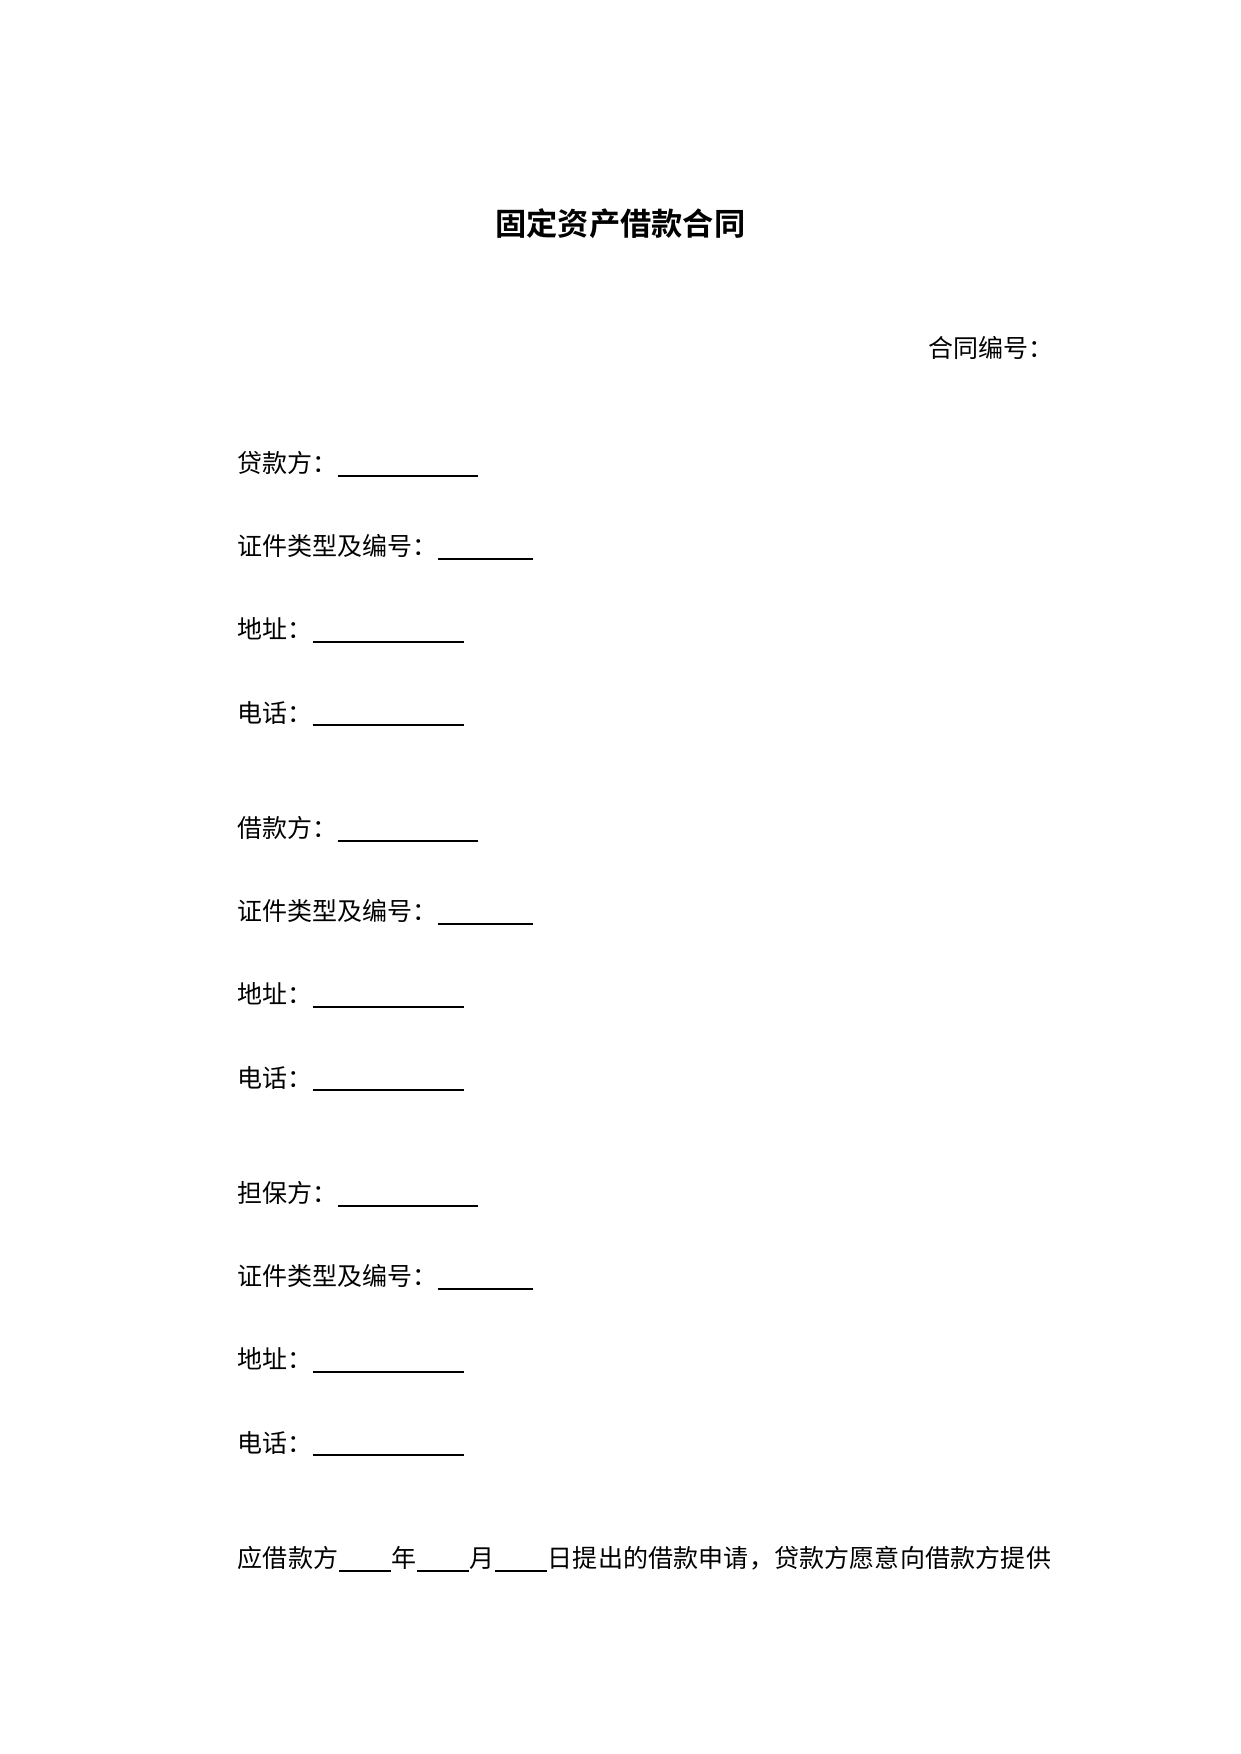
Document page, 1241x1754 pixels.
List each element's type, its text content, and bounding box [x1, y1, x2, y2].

text 合同编号： [187, 314, 1053, 379]
text 证件类型及编号： [187, 877, 1053, 942]
text 贷款方： [187, 429, 1053, 494]
text 证件类型及编号： [187, 512, 1053, 577]
text 电话： [187, 679, 1053, 744]
text 地址： [187, 961, 1053, 1026]
text 地址： [187, 596, 1053, 661]
text 地址： [187, 1326, 1053, 1391]
text 电话： [187, 1409, 1053, 1474]
text 担保方： [187, 1159, 1053, 1224]
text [187, 1524, 1053, 1589]
text 借款方： [187, 794, 1053, 859]
text 证件类型及编号： [187, 1242, 1053, 1307]
subtitle 固定资产借款合同 [187, 189, 1053, 254]
text 电话： [187, 1044, 1053, 1109]
